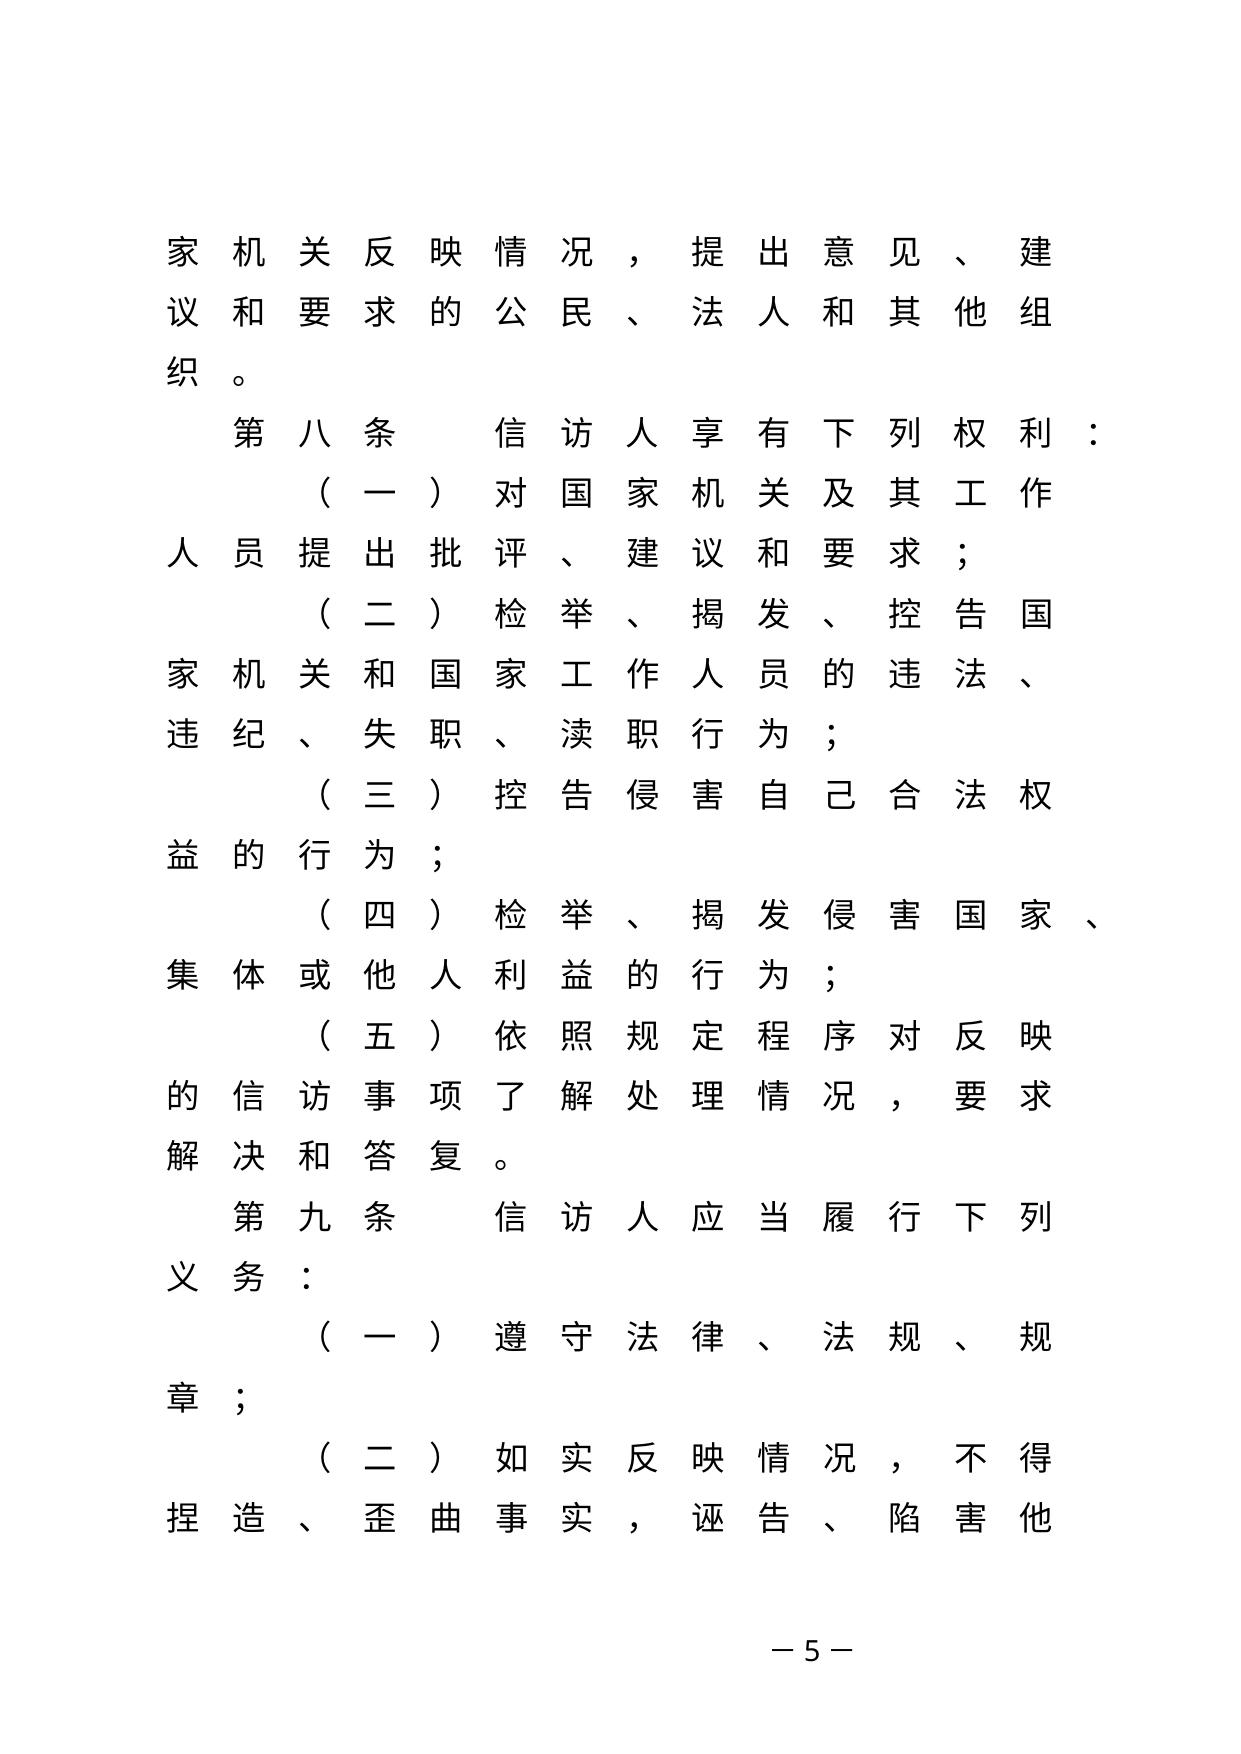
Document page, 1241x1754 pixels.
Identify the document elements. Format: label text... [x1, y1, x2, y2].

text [167, 1426, 1085, 1546]
text （一）遵守法律、法规、规章； [167, 1305, 1085, 1426]
text 第九条 信访人应当履行下列义务： [167, 1184, 1085, 1305]
text （一）对国家机关及其工作人员提出批评、建议和要求； [167, 461, 1085, 581]
text （三）控告侵害自己合法权益的行为； [167, 762, 1085, 883]
text （二）检举、揭发、控告国家机关和国家工作人员的违法、违纪、失职、渎职行为； [167, 581, 1085, 762]
text （四）检举、揭发侵害国家、集体或他人利益的行为； [167, 883, 1085, 1003]
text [167, 219, 1085, 400]
text 第八条 信访人享有下列权利： [167, 400, 1085, 461]
text （五）依照规定程序对反映的信访事项了解处理情况，要求解决和答复。 [167, 1003, 1085, 1184]
